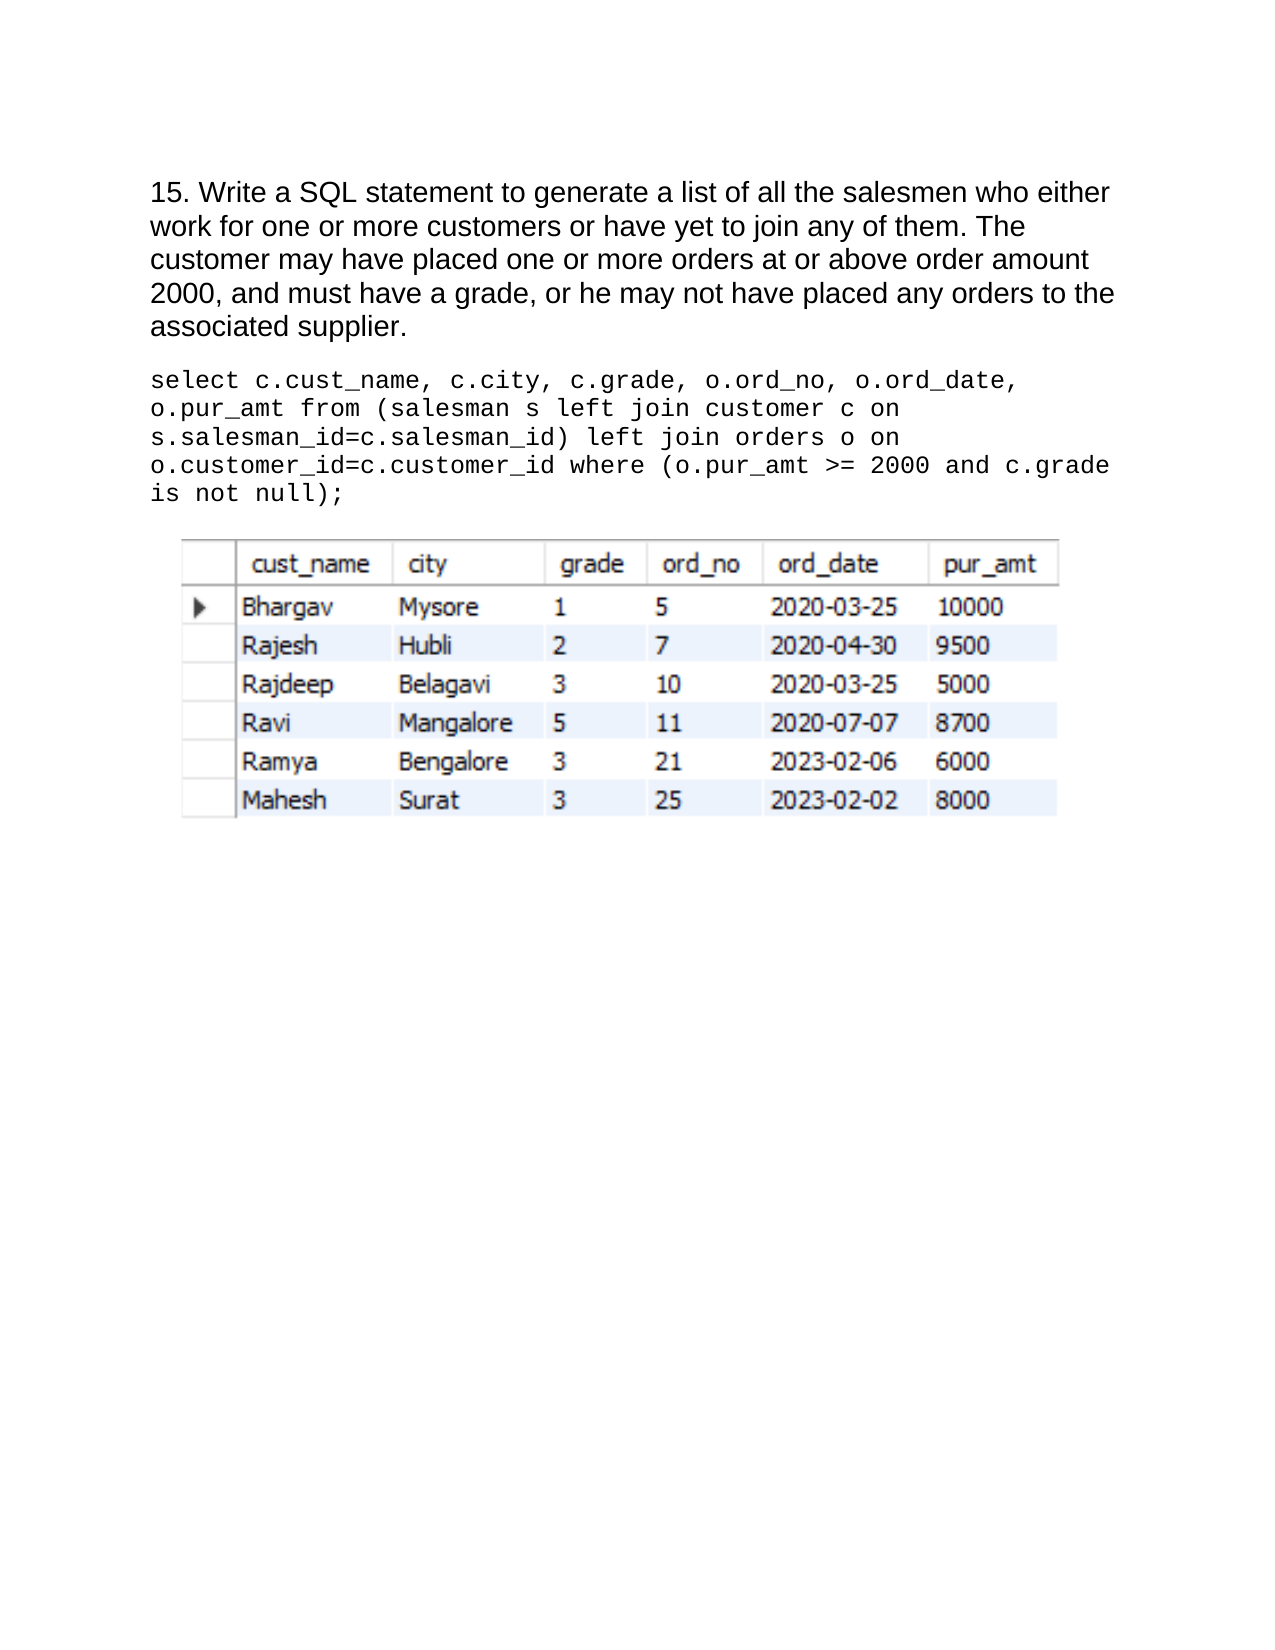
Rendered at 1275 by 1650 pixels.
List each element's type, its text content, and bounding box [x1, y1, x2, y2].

picture [181, 539, 1094, 846]
subtitle select c.cust_name, c.city, c.grade, o.ord_no, o.ord_date, o.pur_amt from (salesman s left join customer c on s.salesman_id=c.salesman_id) left join orders o on o.customer_id=c.customer_id where (o.pur_amt >= 2000 and c.grade is not null); [150, 368, 1125, 509]
text 15. Write a SQL statement to generate a list of all the salesmen who either work for one or more customers or have yet to join any of them. The customer may have placed one or more orders at or above order amount 2000, and must have a grade, or he may not have placed any orders to the associated supplier. [150, 175, 1125, 343]
